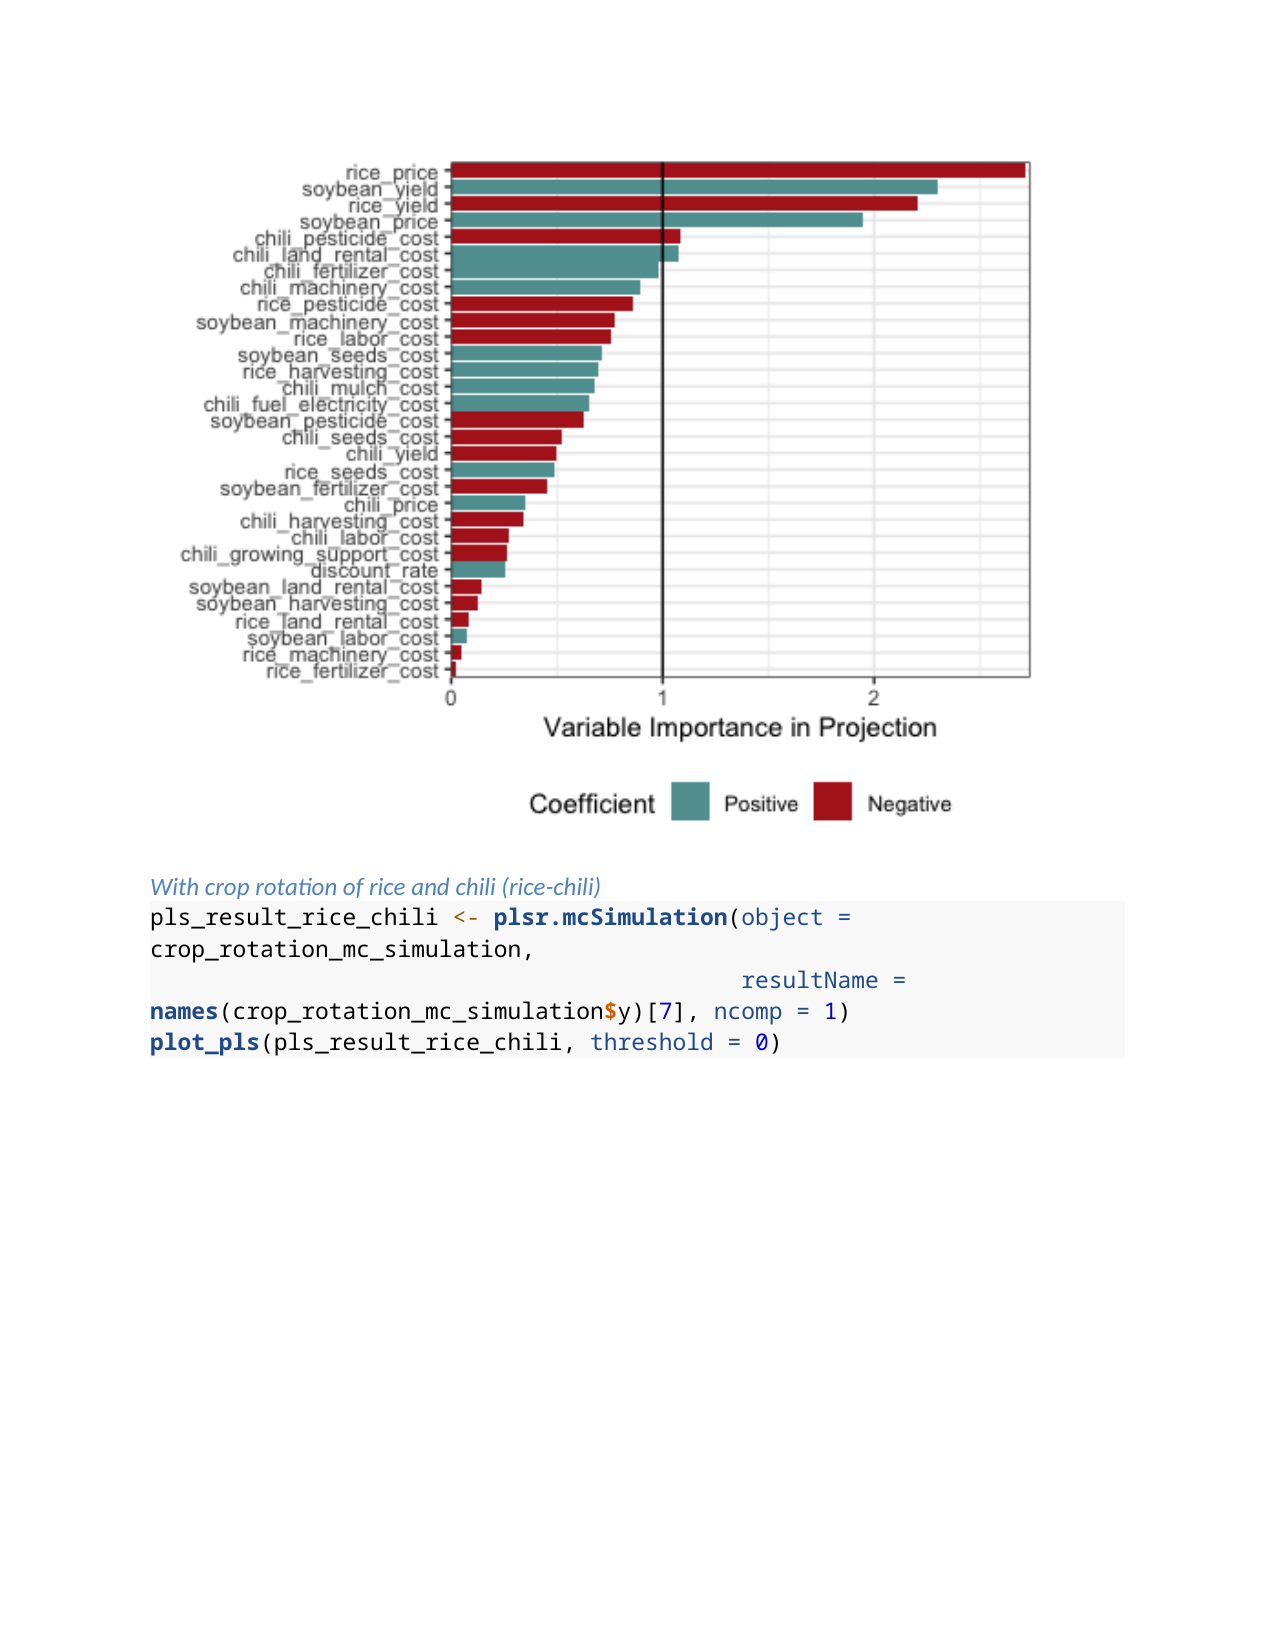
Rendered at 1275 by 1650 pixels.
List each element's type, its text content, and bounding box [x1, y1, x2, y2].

picture [168, 150, 1044, 850]
text pls_result_rice_chili <- plsr.mcSimulation(object = crop_rotation_mc_simulation, resultName = names(crop_rotation_mc_simulation$y)[7], ncomp = 1) plot_pls(pls_result_rice_chili, threshold = 0) [535, 901, 1125, 1058]
subtitle With crop rotation of rice and chili (rice-chili) [150, 871, 1125, 901]
